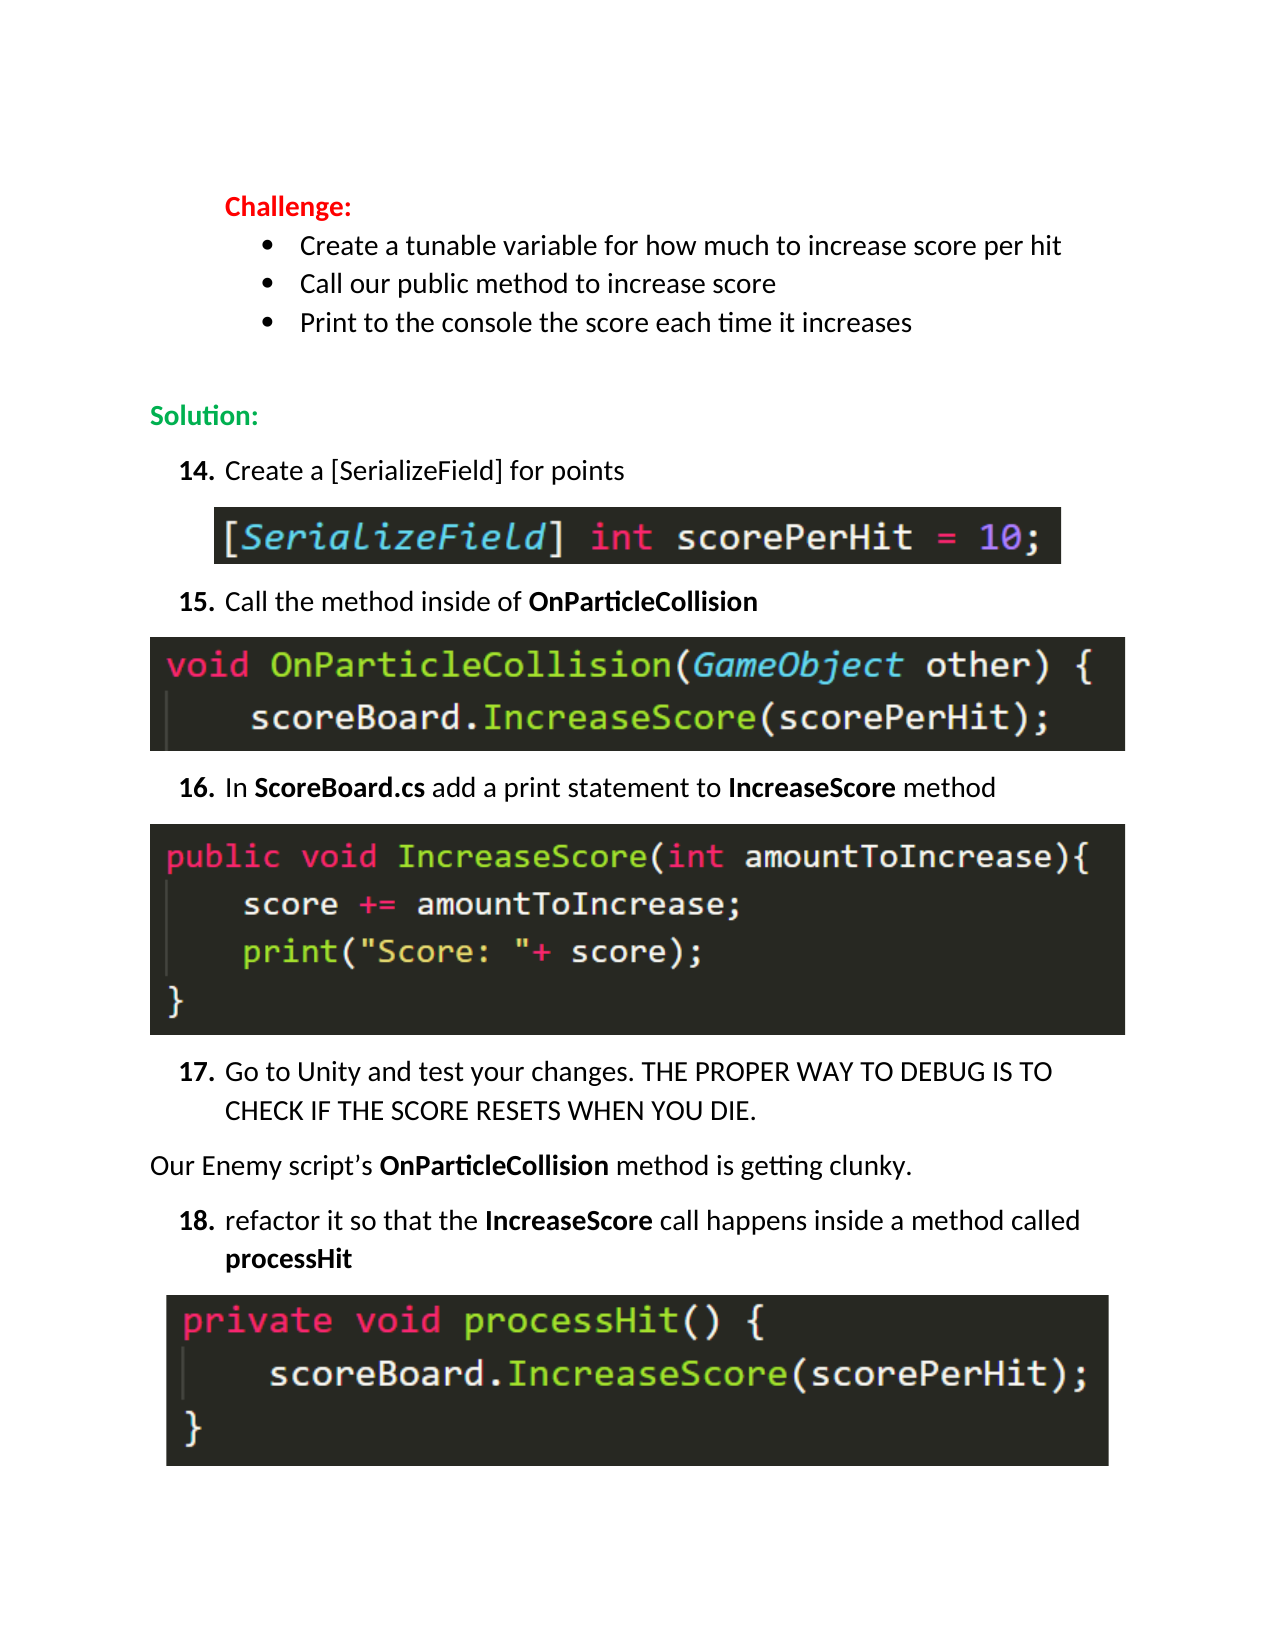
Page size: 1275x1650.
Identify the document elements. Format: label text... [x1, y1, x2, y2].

list refactor it so that the IncreaseScore call happens inside a method called processHit [178, 1202, 1125, 1276]
list Print to the console the score each time it increases [262, 304, 1125, 339]
list Call our public method to increase score [262, 265, 1125, 301]
text Solution: [150, 397, 1125, 433]
list Call the method inside of OnParticleCollision [178, 583, 1125, 618]
picture [150, 824, 1125, 1035]
picture [166, 1295, 1109, 1466]
list Create a tunable variable for how much to increase score per hit [262, 227, 1125, 262]
picture [150, 637, 1125, 751]
list In ScoreBoard.cs add a print statement to IncreaseScore method [178, 769, 1125, 805]
list Go to Unity and test your changes. THE PROPER WAY TO DEBUG IS TO CHECK IF THE SCORE RESETS WHEN YOU DIE. [178, 1053, 1125, 1127]
list Challenge: [225, 188, 1125, 224]
text Our Enemy script’s OnParticleCollision method is getting clunky. [150, 1147, 1125, 1182]
picture [214, 507, 1062, 564]
list Create a [SerializeField] for points [178, 452, 1125, 488]
